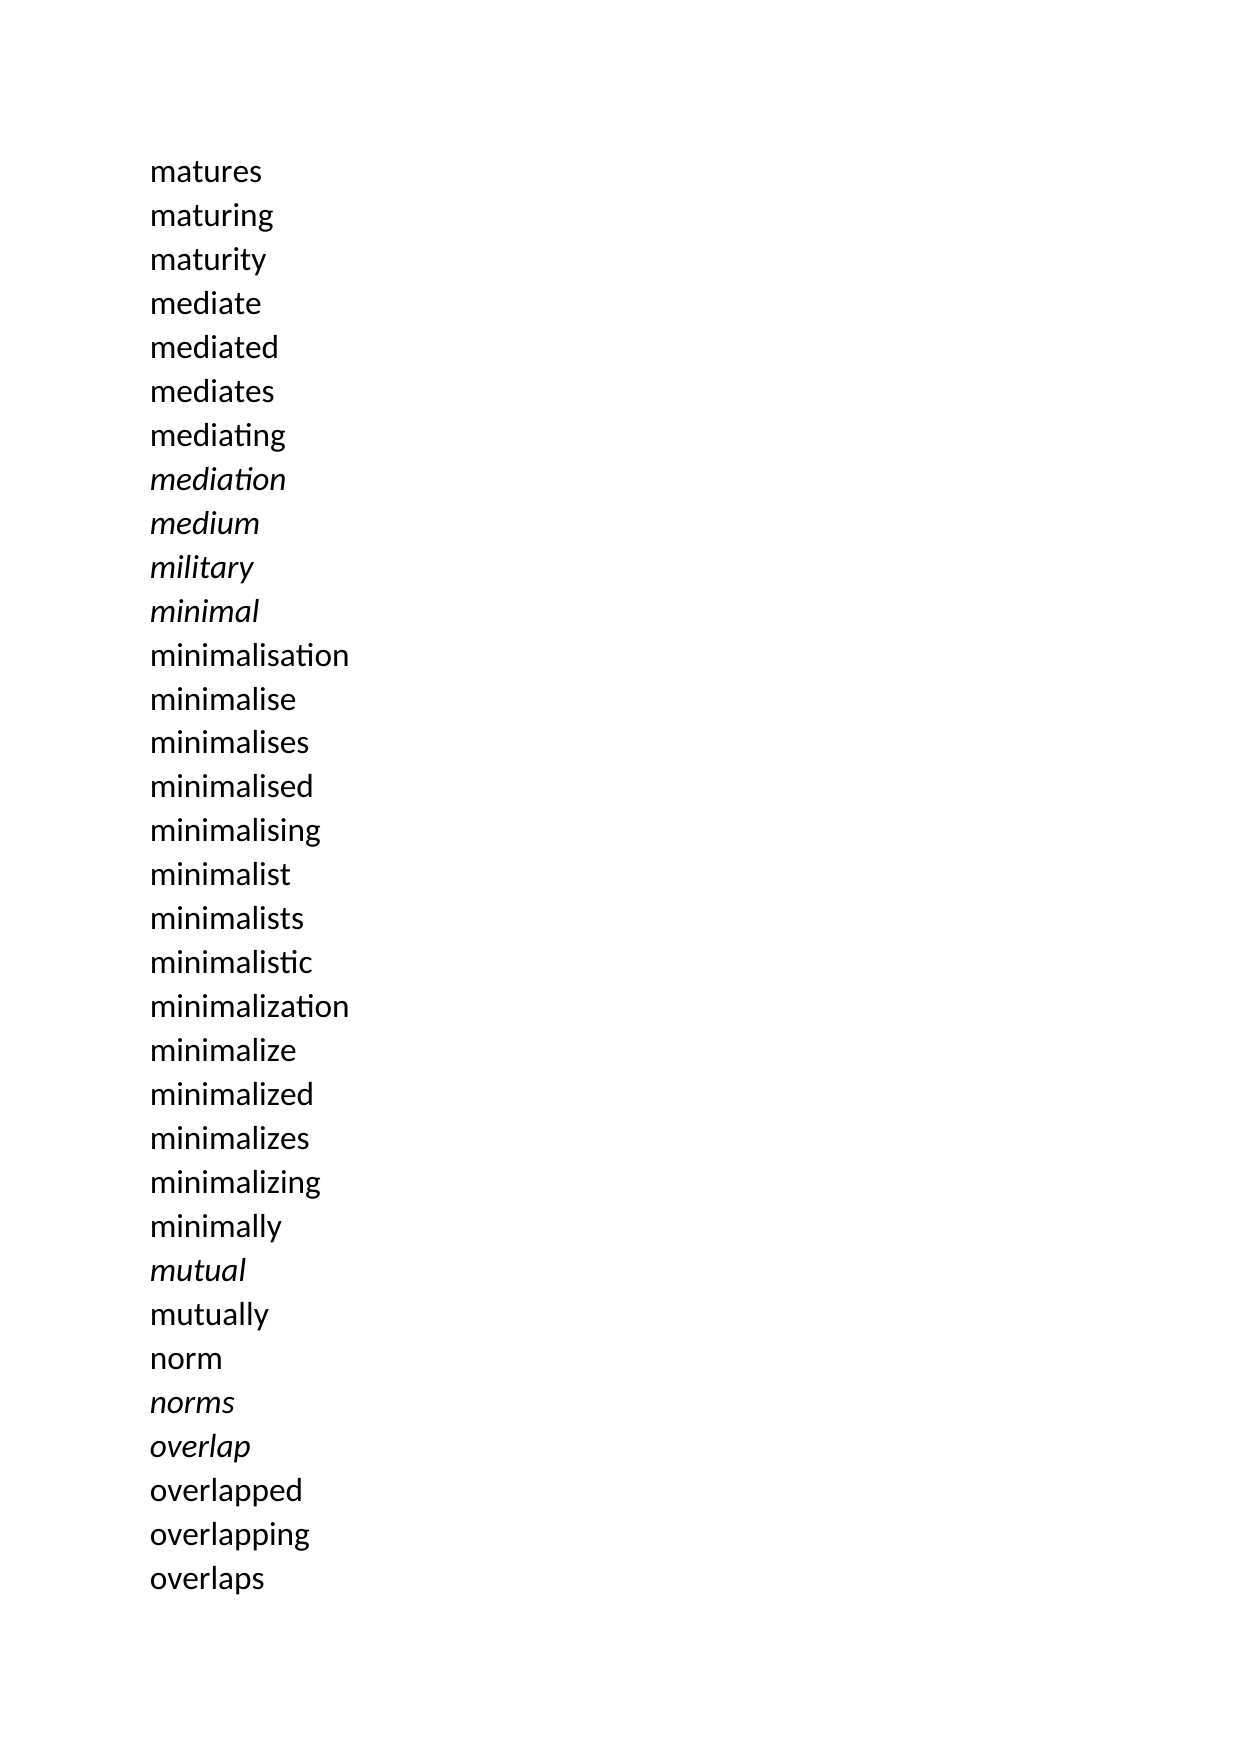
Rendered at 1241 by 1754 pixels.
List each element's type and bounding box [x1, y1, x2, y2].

text [150, 150, 1090, 1597]
